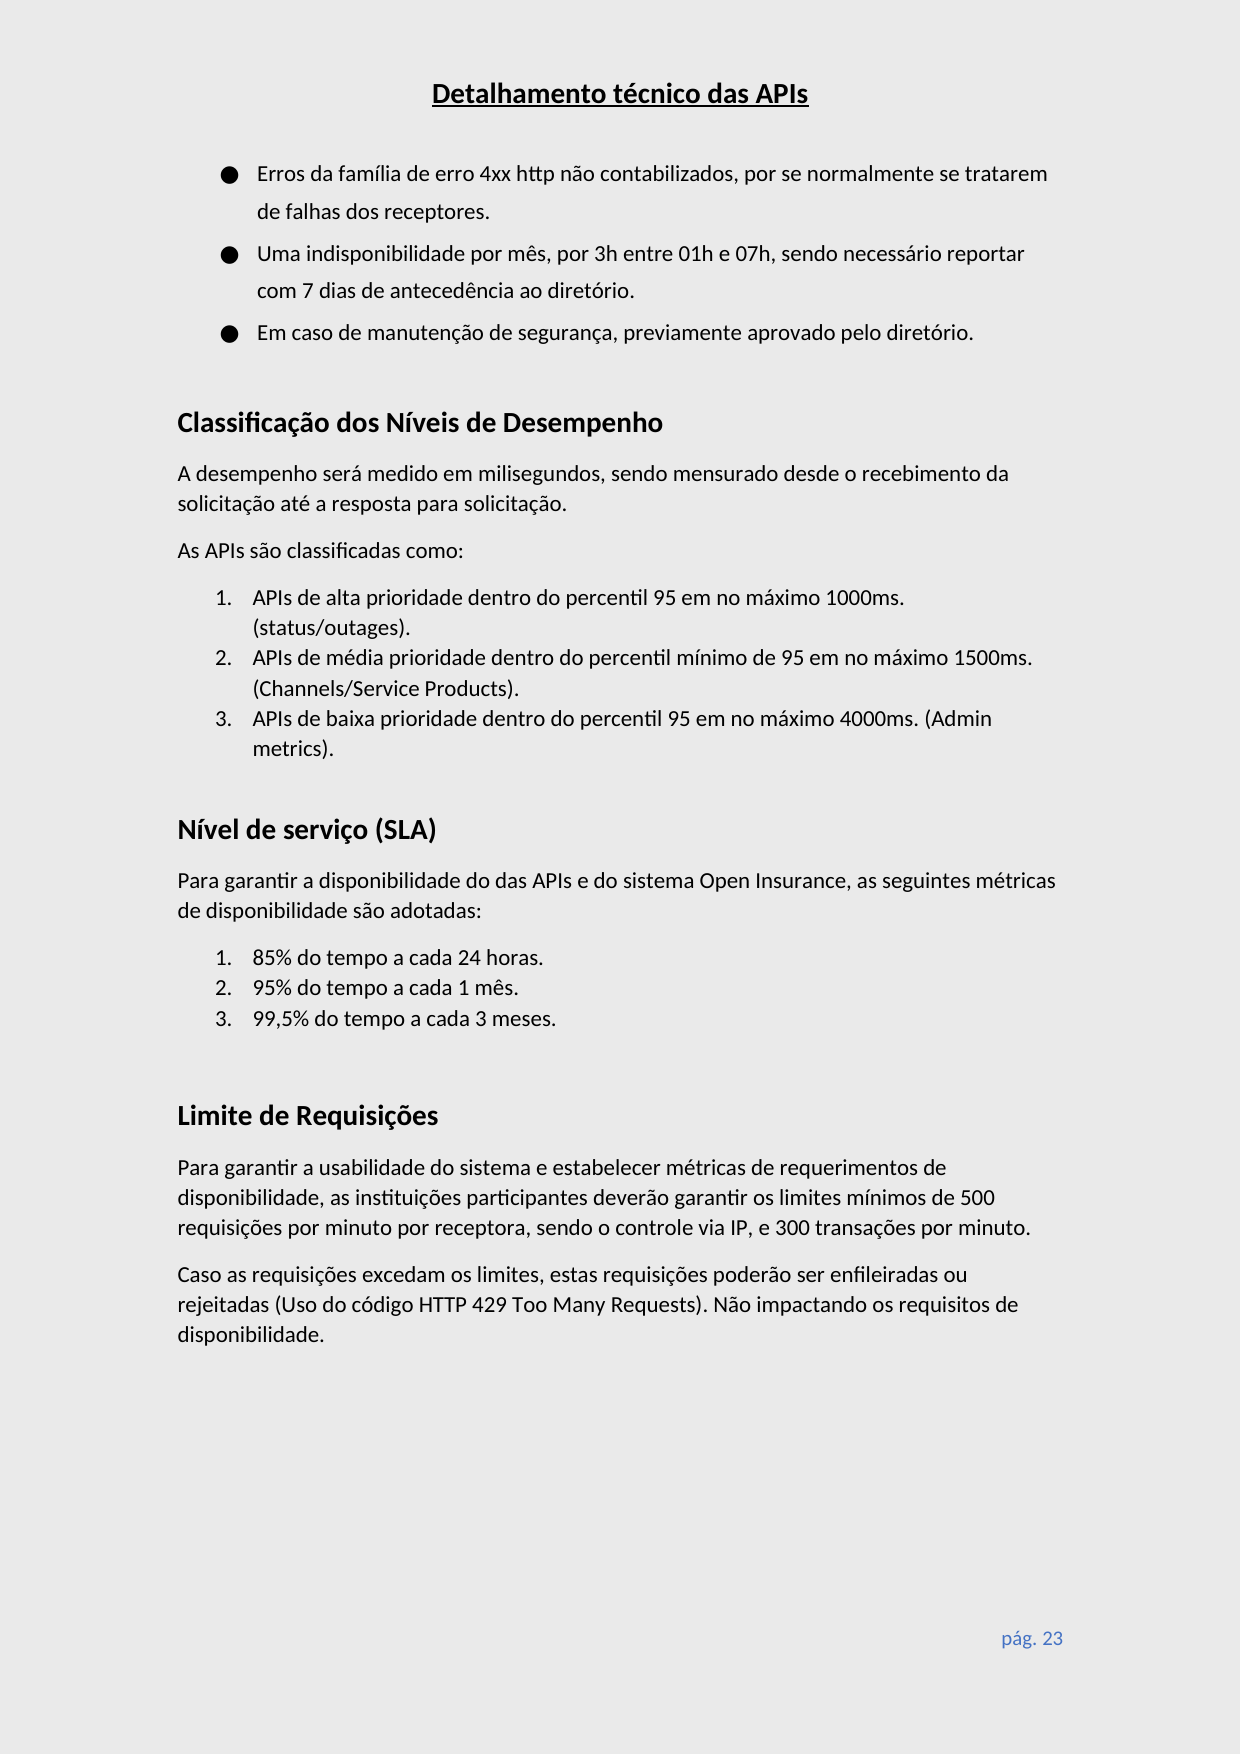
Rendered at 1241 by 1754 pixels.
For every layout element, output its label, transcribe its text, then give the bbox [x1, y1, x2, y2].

list Erros da família de erro 4xx http não contabilizados, por se normalmente se tratarem de falhas dos receptores. [219, 148, 1063, 225]
list 85% do tempo a cada 24 horas. [215, 943, 1063, 971]
text As APIs são classificadas como: [177, 536, 1063, 564]
list APIs de baixa prioridade dentro do percentil 95 em no máximo 4000ms. (Admin metrics). [215, 704, 1063, 762]
list APIs de média prioridade dentro do percentil mínimo de 95 em no máximo 1500ms. (Channels/Service Products). [215, 643, 1063, 702]
text Nível de serviço (SLA) [177, 811, 1063, 847]
list Uma indisponibilidade por mês, por 3h entre 01h e 07h, sendo necessário reportar com 7 dias de antecedência ao diretório. [219, 227, 1063, 304]
text Classificação dos Níveis de Desempenho [177, 404, 1063, 439]
text Caso as requisições excedam os limites, estas requisições poderão ser enfileiradas ou rejeitadas (Uso do código HTTP 429 Too Many Requests). Não impactando os requisitos de disponibilidade. [177, 1260, 1063, 1348]
list 95% do tempo a cada 1 mês. [215, 973, 1063, 1002]
list Em caso de manutenção de segurança, previamente aprovado pelo diretório. [219, 306, 1063, 353]
list 99,5% do tempo a cada 3 meses. [215, 1004, 1063, 1032]
list APIs de alta prioridade dentro do percentil 95 em no máximo 1000ms. (status/outages). [215, 583, 1063, 641]
text Para garantir a usabilidade do sistema e estabelecer métricas de requerimentos de disponibilidade, as instituições participantes deverão garantir os limites mínimos de 500 requisições por minuto por receptora, sendo o controle via IP, e 300 transações por minuto. [177, 1153, 1063, 1241]
text A desempenho será medido em milisegundos, sendo mensurado desde o recebimento da solicitação até a resposta para solicitação. [177, 459, 1063, 517]
text Limite de Requisições [177, 1097, 1063, 1133]
text Para garantir a disponibilidade do das APIs e do sistema Open Insurance, as seguintes métricas de disponibilidade são adotadas: [177, 866, 1063, 924]
